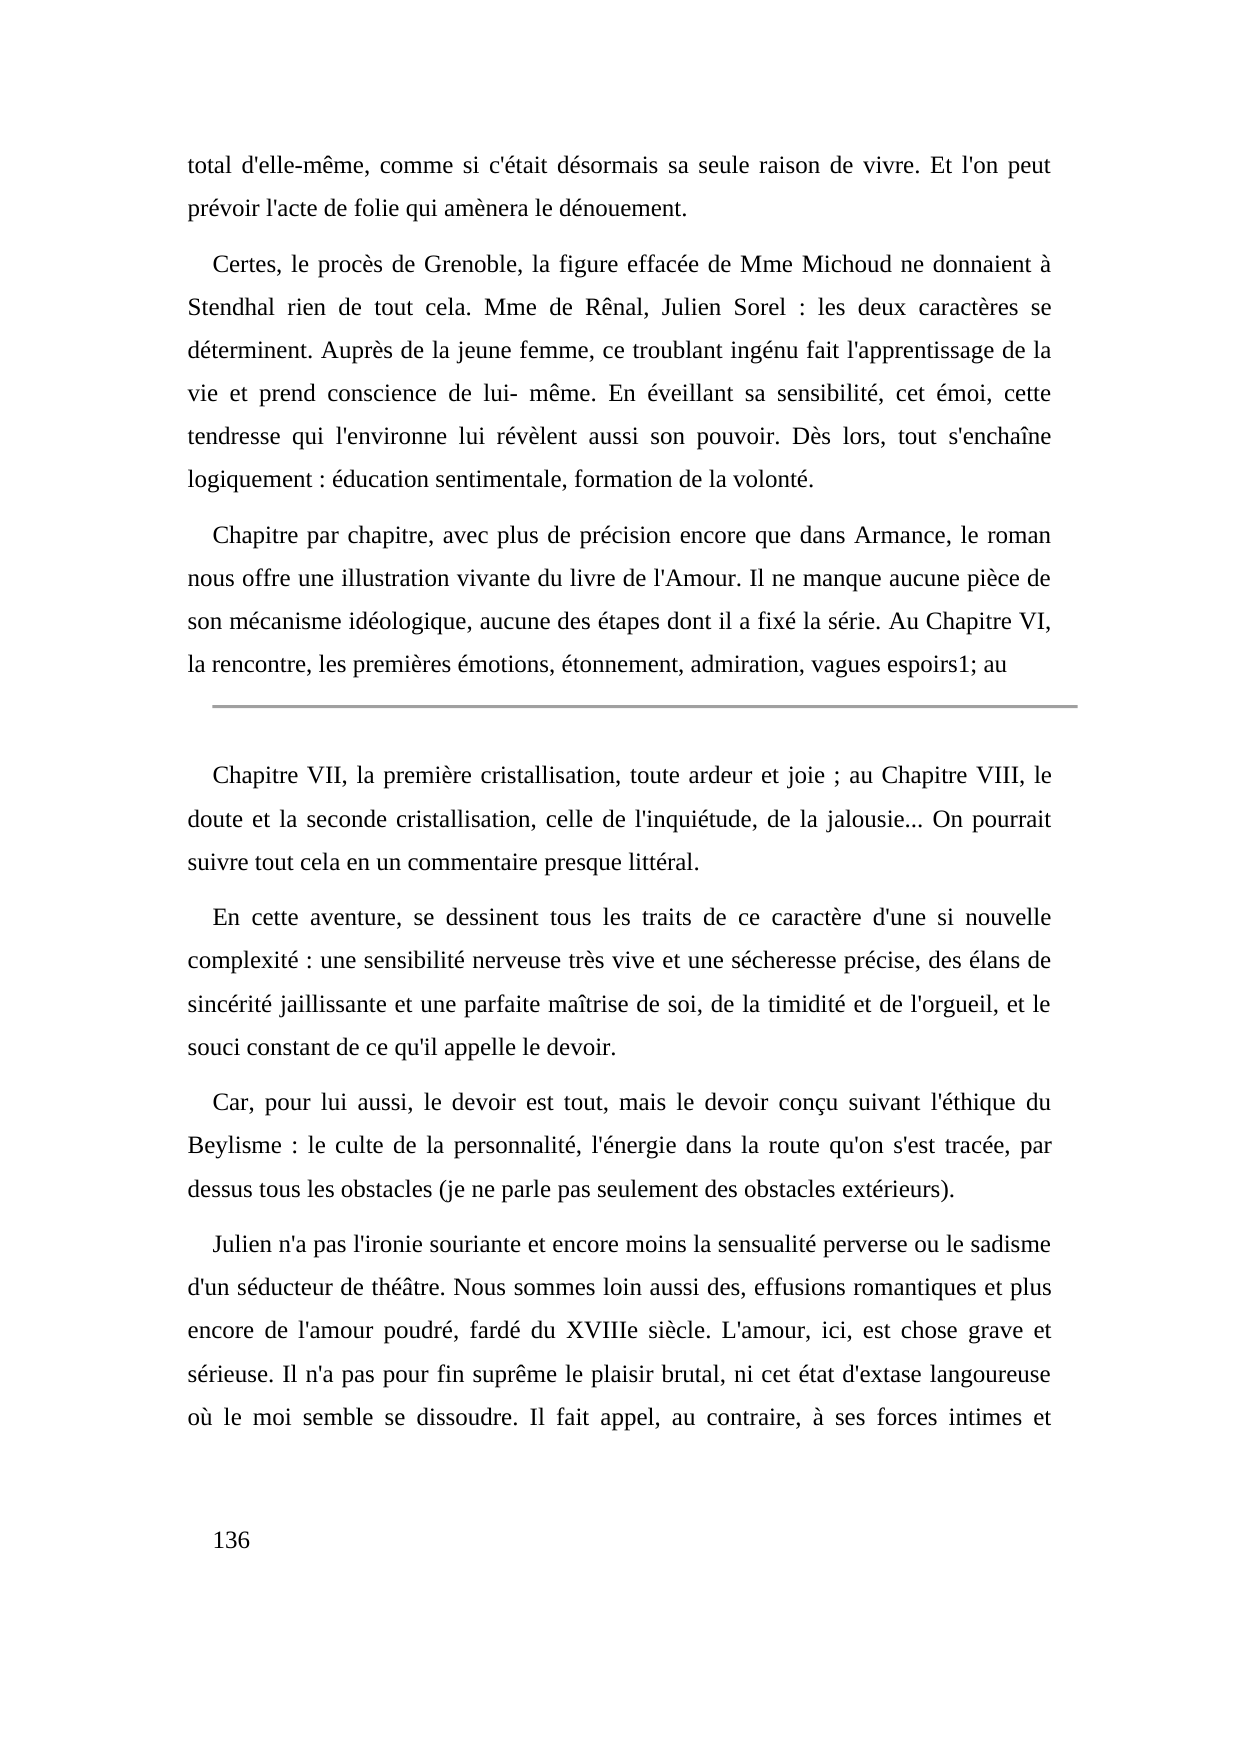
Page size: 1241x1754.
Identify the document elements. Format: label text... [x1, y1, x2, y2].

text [187, 1229, 1053, 1431]
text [187, 150, 1053, 222]
text En cette aventure, se dessinent tous les traits de ce caractère d'une si nouvelle complexité : une sensibilité nerveuse très vive et une sécheresse précise, des élans de sincérité jaillissante et une parfaite maîtrise de soi, de la timidité et de l'orgueil, et le souci constant de ce qu'il appelle le devoir. [187, 902, 1053, 1061]
text Certes, le procès de Grenoble, la figure effacée de Mme Michoud ne donnaient à Stendhal rien de tout cela. Mme de Rênal, Julien Sorel : les deux caractères se déterminent. Auprès de la jeune femme, ce troublant ingénu fait l'apprentissage de la vie et prend conscience de lui- même. En éveillant sa sensibilité, cet émoi, cette tendresse qui l'environne lui révèlent aussi son pouvoir. Dès lors, tout s'enchaîne logiquement : éducation sentimentale, formation de la volonté. [187, 249, 1053, 493]
text Chapitre VII, la première cristallisation, toute ardeur et joie ; au Chapitre VIII, le doute et la seconde cristallisation, celle de l'inquiétude, de la jalousie... On pourrait suivre tout cela en un commentaire presque littéral. [187, 761, 1053, 876]
text Car, pour lui aussi, le devoir est tout, mais le devoir conçu suivant l'éthique du Beylisme : le culte de la personnalité, l'énergie dans la route qu'on s'est tracée, par dessus tous les obstacles (je ne parle pas seulement des obstacles extérieurs). [187, 1087, 1053, 1202]
text Chapitre par chapitre, avec plus de précision encore que dans Armance, le roman nous offre une illustration vivante du livre de l'Amour. Il ne manque aucune pièce de son mécanisme idéologique, aucune des étapes dont il a fixé la série. Au Chapitre VI, la rencontre, les premières émotions, étonnement, admiration, vagues espoirs1; au [187, 520, 1053, 678]
